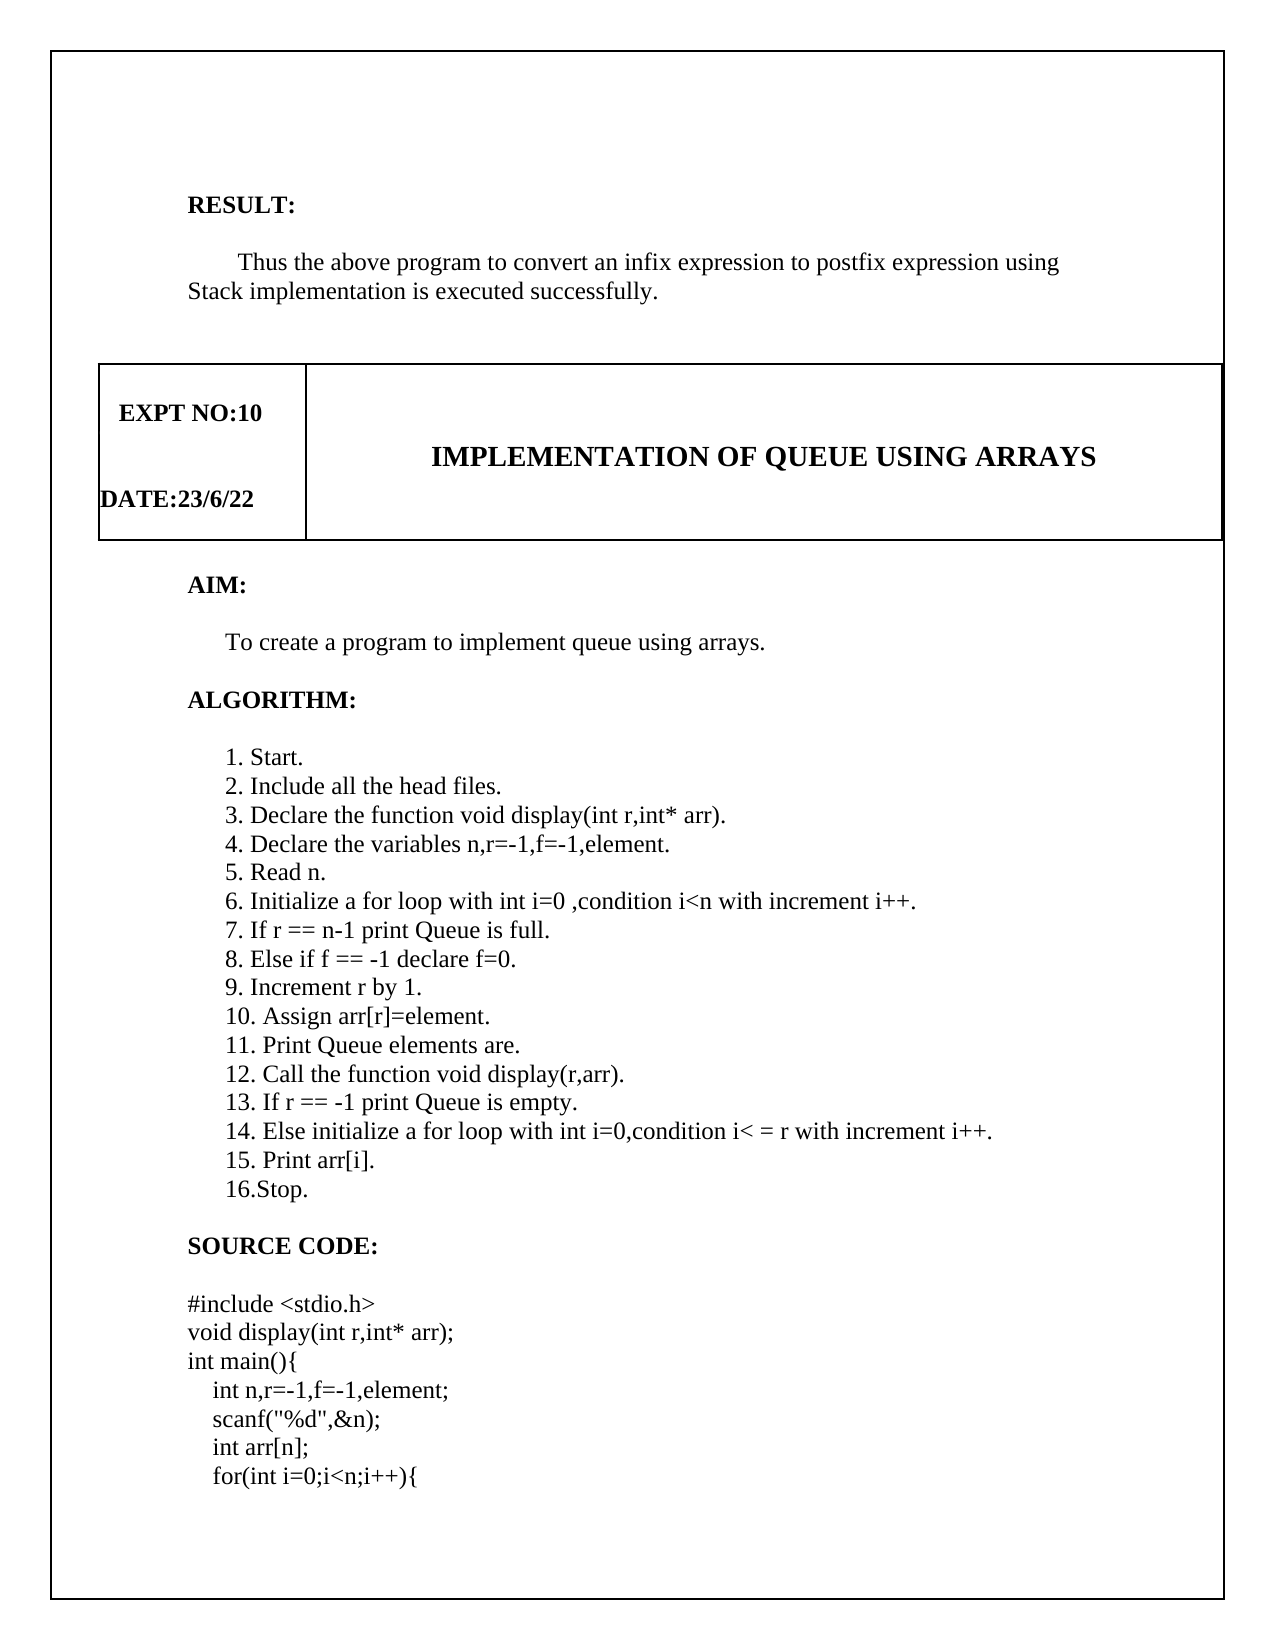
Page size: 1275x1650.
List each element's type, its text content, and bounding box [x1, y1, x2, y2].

text 1. Start. [187, 742, 1087, 771]
text 3. Declare the function void display(int r,int* arr). [187, 800, 1087, 829]
text #include <stdio.h> [187, 1289, 1087, 1317]
text 5. Read n. [187, 857, 1087, 886]
text 15. Print arr[i]. [187, 1145, 1087, 1174]
text 2. Include all the head files. [187, 771, 1087, 800]
text int arr[n]; [187, 1432, 1087, 1461]
text 10. Assign arr[r]=element. [187, 1001, 1087, 1030]
text 7. If r == n-1 print Queue is full. [187, 915, 1087, 944]
text RESULT: [187, 190, 1087, 219]
text 6. Initialize a for loop with int i=0 ,condition i<n with increment i++. [187, 886, 1087, 915]
table_header IMPLEMENTATION OF QUEUE USING ARRAYS [307, 365, 1221, 539]
text 13. If r == -1 print Queue is empty. [187, 1087, 1087, 1116]
table_header EXPT NO:10 DATE:23/6/22 [100, 365, 305, 539]
text for(int i=0;i<n;i++){ [187, 1461, 1087, 1490]
text int main(){ [187, 1346, 1087, 1375]
text 11. Print Queue elements are. [187, 1030, 1087, 1059]
text To create a program to implement queue using arrays. [187, 627, 1087, 656]
text 8. Else if f == -1 declare f=0. [187, 944, 1087, 972]
text SOURCE CODE: [187, 1231, 1087, 1260]
text 4. Declare the variables n,r=-1,f=-1,element. [187, 829, 1087, 857]
text 12. Call the function void display(r,arr). [187, 1059, 1087, 1087]
text void display(int r,int* arr); [187, 1317, 1087, 1346]
text int n,r=-1,f=-1,element; [187, 1375, 1087, 1404]
text scanf("%d",&n); [187, 1404, 1087, 1432]
text Thus the above program to convert an infix expression to postfix expression using Stack implementation is executed successfully. [187, 247, 1087, 305]
text 16.Stop. [187, 1174, 1087, 1202]
text 14. Else initialize a for loop with int i=0,condition i< = r with increment i++. [187, 1116, 1087, 1145]
text ALGORITHM: [187, 685, 1087, 714]
text 9. Increment r by 1. [187, 972, 1087, 1001]
text AIM: [187, 570, 1087, 599]
